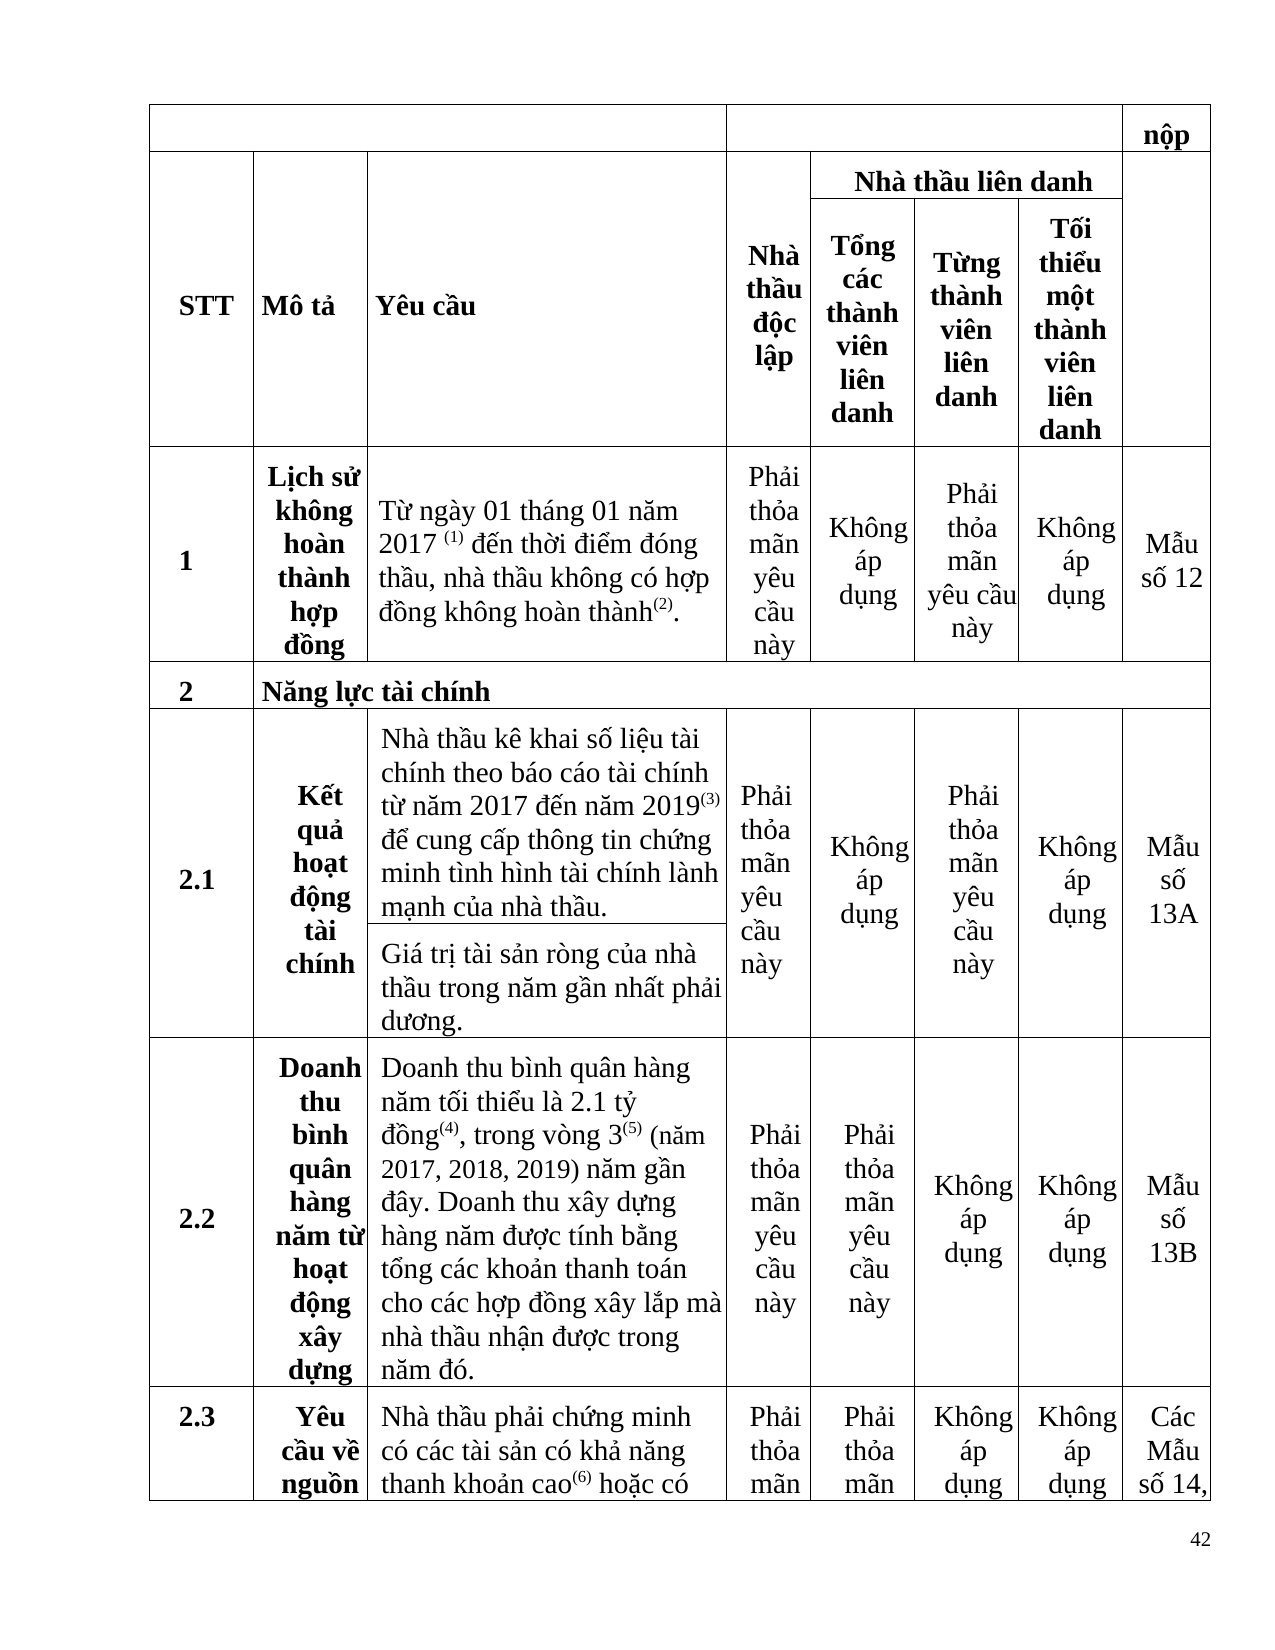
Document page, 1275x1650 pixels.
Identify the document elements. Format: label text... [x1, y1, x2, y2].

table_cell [254, 1387, 367, 1500]
table_cell Không áp dụng [811, 447, 914, 661]
table_cell Phải thỏa mãn yêu cầu này [727, 447, 810, 661]
table_cell Không áp dụng [1019, 1387, 1122, 1500]
table_cell Doanh thu bình quân hàng năm từ hoạt động xây dựng [254, 1038, 367, 1386]
table_cell Giá trị tài sản ròng của nhà thầu trong năm gần nhất phải dương. [368, 924, 726, 1037]
table_cell Mẫu số 13A [1123, 709, 1210, 1037]
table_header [150, 105, 726, 151]
table_cell Nhà thầu liên danh [811, 152, 1122, 198]
table_cell Nhà thầu độc lập [727, 152, 810, 446]
table_cell Không áp dụng [915, 1038, 1018, 1386]
table_cell Phải thỏa mãn yêu cầu này [915, 447, 1018, 661]
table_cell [368, 1387, 726, 1500]
table_cell 2.1 [150, 709, 253, 1037]
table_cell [727, 1387, 810, 1500]
table_cell STT [150, 152, 253, 446]
table_cell Mô tả [254, 152, 367, 446]
table_cell Phải thỏa mãn yêu cầu này [727, 709, 810, 1037]
table_cell Doanh thu bình quân hàng năm tối thiểu là 2.1 tỷ đồng(4), trong vòng 3(5) (năm 2017, 2018, 2019) năm gần đây. Doanh thu xây dựng hàng năm được tính bằng tổng các khoản thanh toán cho các hợp đồng xây lắp mà nhà thầu nhận được trong năm đó. [368, 1038, 726, 1386]
table_cell Tổng các thành viên liên danh [811, 199, 914, 446]
table_cell Không áp dụng [811, 709, 914, 1037]
table_cell Không áp dụng [1019, 709, 1122, 1037]
table_cell 2.2 [150, 1038, 253, 1386]
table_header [727, 105, 1122, 151]
table_cell Từ ngày 01 tháng 01 năm 2017 (1) đến thời điểm đóng thầu, nhà thầu không có hợp đồng không hoàn thành(2). [368, 447, 726, 661]
table_cell Không áp dụng [1019, 1038, 1122, 1386]
table_cell 1 [150, 447, 253, 661]
table_cell 2.3 [150, 1387, 253, 1500]
table_header Tài liệu cần nộp [1123, 105, 1210, 151]
table_cell Kết quả hoạt động tài chính [254, 709, 367, 1037]
table_cell 2 [150, 662, 253, 708]
table_cell Các Mẫu số 14, 15 [1123, 1387, 1210, 1500]
table_cell Lịch sử không hoàn thành hợp đồng [254, 447, 367, 661]
table_cell Nhà thầu kê khai số liệu tài chính theo báo cáo tài chính từ năm 2017 đến năm 2019(3) để cung cấp thông tin chứng minh tình hình tài chính lành mạnh của nhà thầu. [368, 709, 726, 923]
table_cell Phải thỏa mãn yêu cầu này [811, 1038, 914, 1386]
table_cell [811, 1387, 914, 1500]
table_cell Phải thỏa mãn yêu cầu này [727, 1038, 810, 1386]
table_cell Không áp dụng [1019, 447, 1122, 661]
table_cell Không áp dụng [915, 1387, 1018, 1500]
table_cell Tối thiểu một thành viên liên danh [1019, 199, 1122, 446]
table_cell Phải thỏa mãn yêu cầu này [915, 709, 1018, 1037]
table_cell Năng lực tài chính [254, 662, 1210, 708]
table_cell [1123, 152, 1210, 446]
table_cell Mẫu số 13B [1123, 1038, 1210, 1386]
table_cell Từng thành viên liên danh [915, 199, 1018, 446]
table_cell Mẫu số 12 [1123, 447, 1210, 661]
table_cell Yêu cầu [368, 152, 726, 446]
